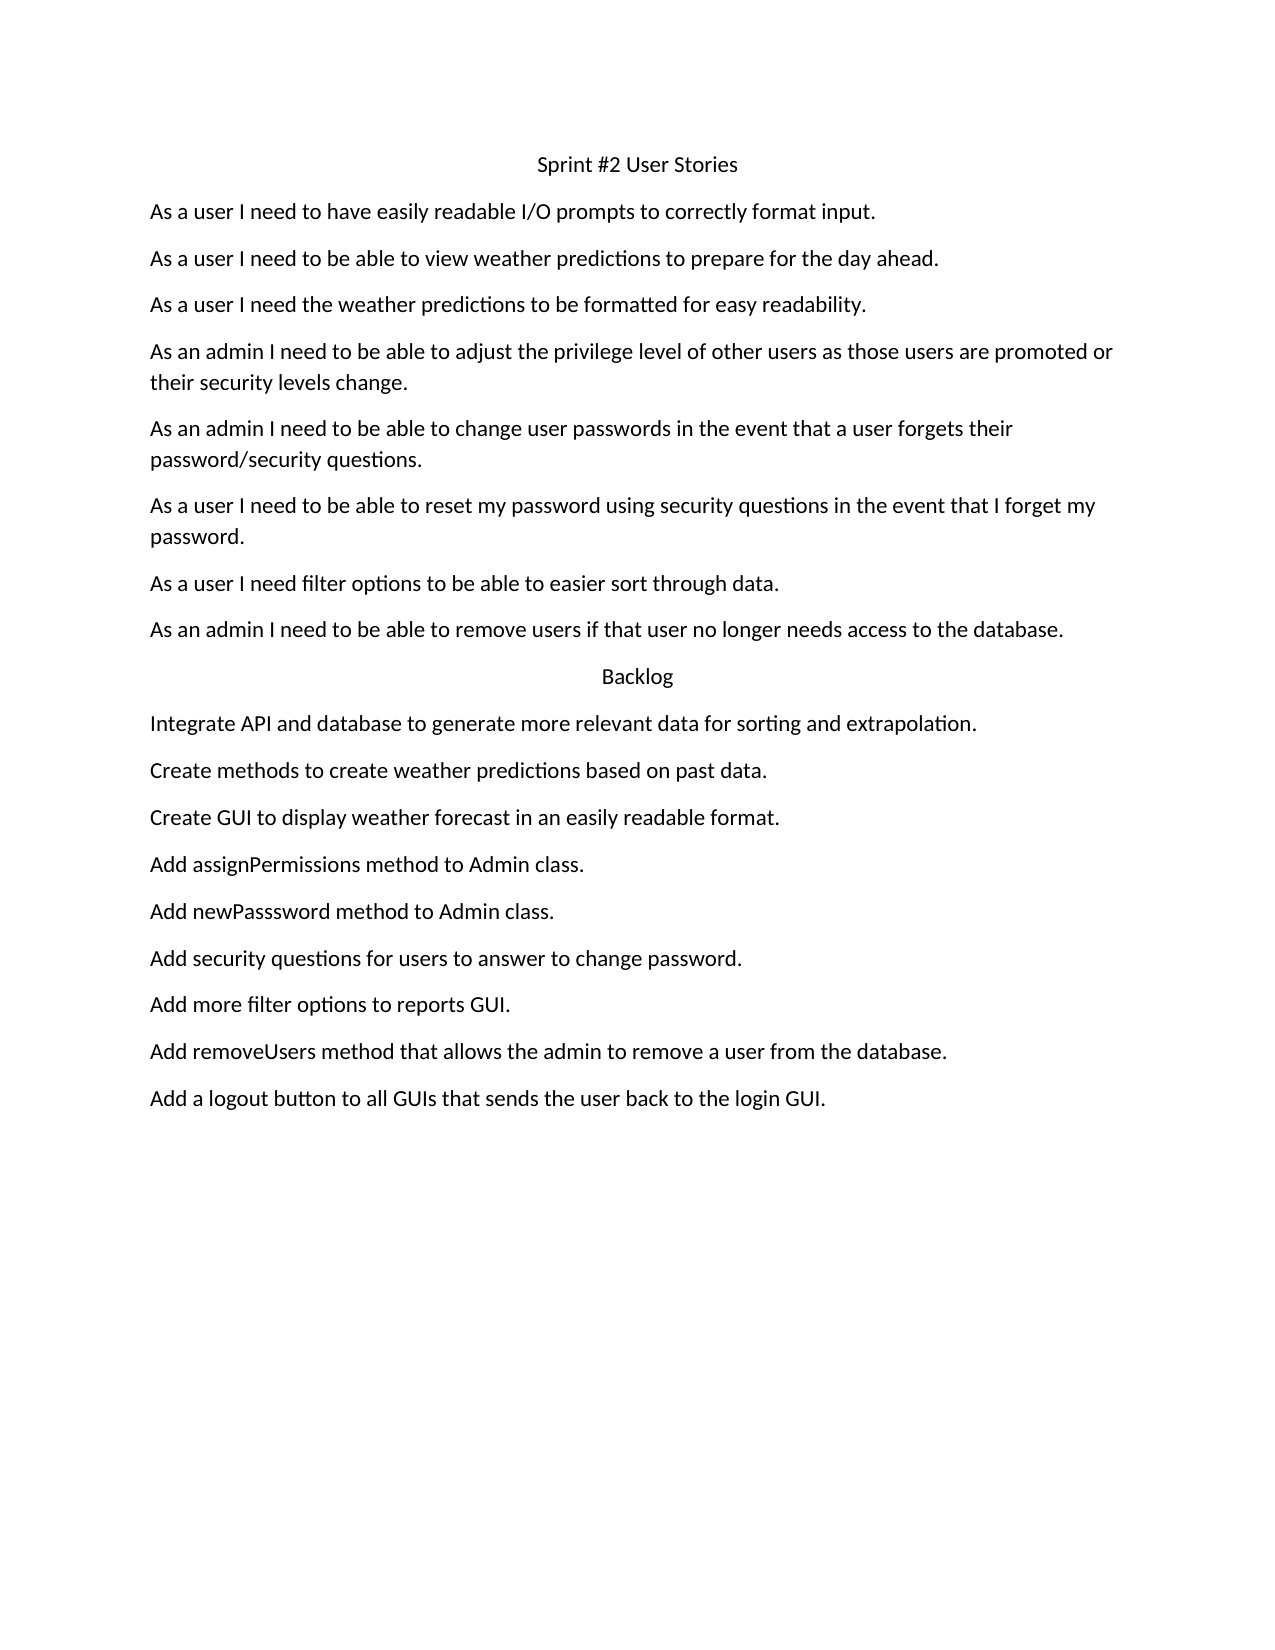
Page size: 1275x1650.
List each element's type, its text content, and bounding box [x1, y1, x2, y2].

text Create GUI to display weather forecast in an easily readable format. [150, 803, 1125, 831]
text Sprint #2 User Stories [150, 150, 1125, 178]
text As a user I need to be able to view weather predictions to prepare for the day ahead. [150, 244, 1125, 272]
text As an admin I need to be able to change user passwords in the event that a user forgets their password/security questions. [150, 414, 1125, 473]
text Add more filter options to reports GUI. [150, 991, 1125, 1019]
text As a user I need filter options to be able to easier sort through data. [150, 569, 1125, 597]
text Add removeUsers method that allows the admin to remove a user from the database. [150, 1037, 1125, 1066]
text As an admin I need to be able to adjust the privilege level of other users as those users are promoted or their security levels change. [150, 337, 1125, 396]
text Add newPasssword method to Admin class. [150, 897, 1125, 925]
text Add security questions for users to answer to change password. [150, 944, 1125, 972]
text Integrate API and database to generate more relevant data for sorting and extrapolation. [150, 709, 1125, 737]
text As a user I need the weather predictions to be formatted for easy readability. [150, 291, 1125, 319]
text As an admin I need to be able to remove users if that user no longer needs access to the database. [150, 616, 1125, 644]
text Add assignPermissions method to Admin class. [150, 850, 1125, 878]
text As a user I need to have easily readable I/O prompts to correctly format input. [150, 197, 1125, 225]
text Add a logout button to all GUIs that sends the user back to the login GUI. [150, 1084, 1125, 1112]
text Backlog [150, 662, 1125, 691]
text As a user I need to be able to reset my password using security questions in the event that I forget my password. [150, 492, 1125, 550]
text Create methods to create weather predictions based on past data. [150, 756, 1125, 784]
